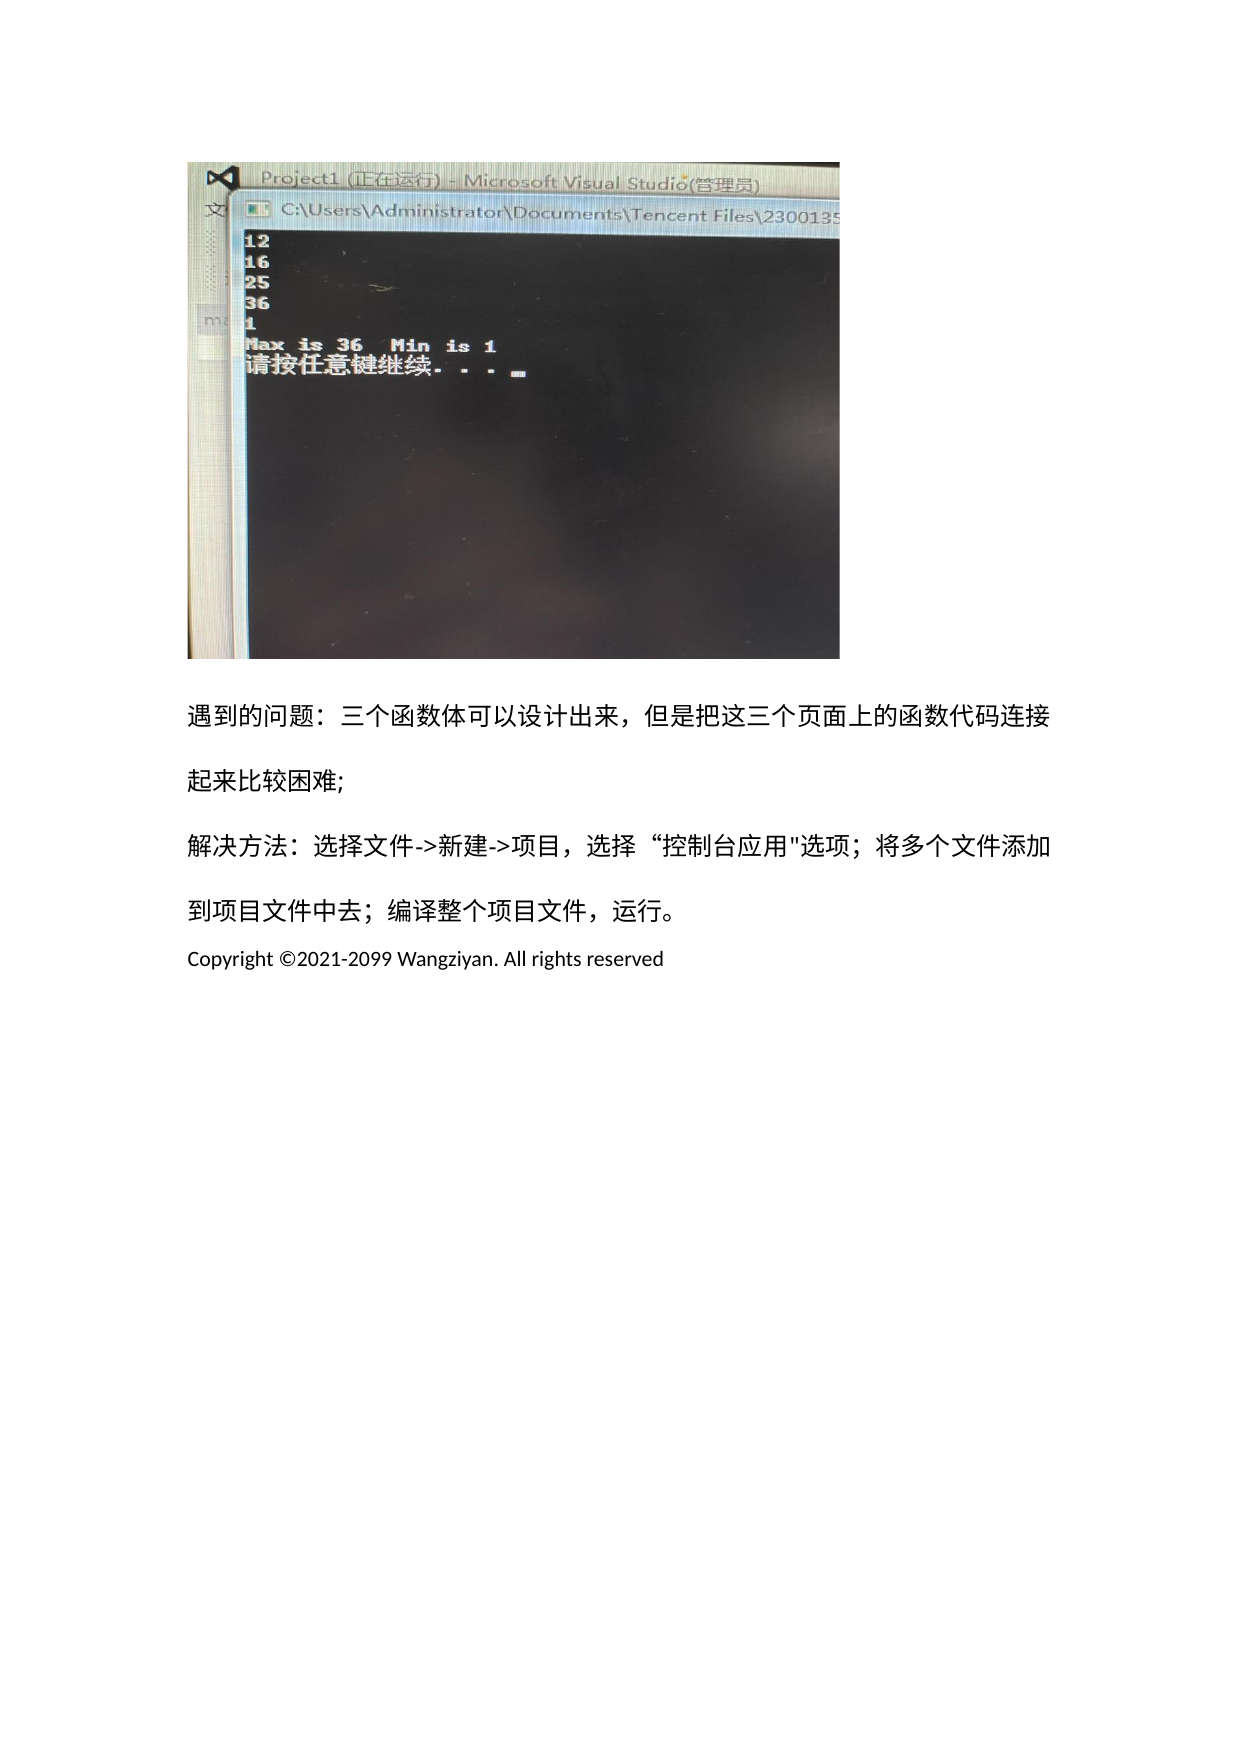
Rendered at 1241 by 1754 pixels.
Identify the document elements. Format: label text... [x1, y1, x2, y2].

picture [187, 162, 840, 659]
text 遇到的问题：三个函数体可以设计出来，但是把这三个页面上的函数代码连接起来比较困难; [187, 682, 1053, 812]
text 解决方法：选择文件->新建->项目，选择“控制台应用"选项；将多个文件添加到项目文件中去；编译整个项目文件，运行。 [187, 812, 1053, 942]
text Copyright ©2021-2099 Wangziyan. All rights reserved [187, 942, 1053, 974]
